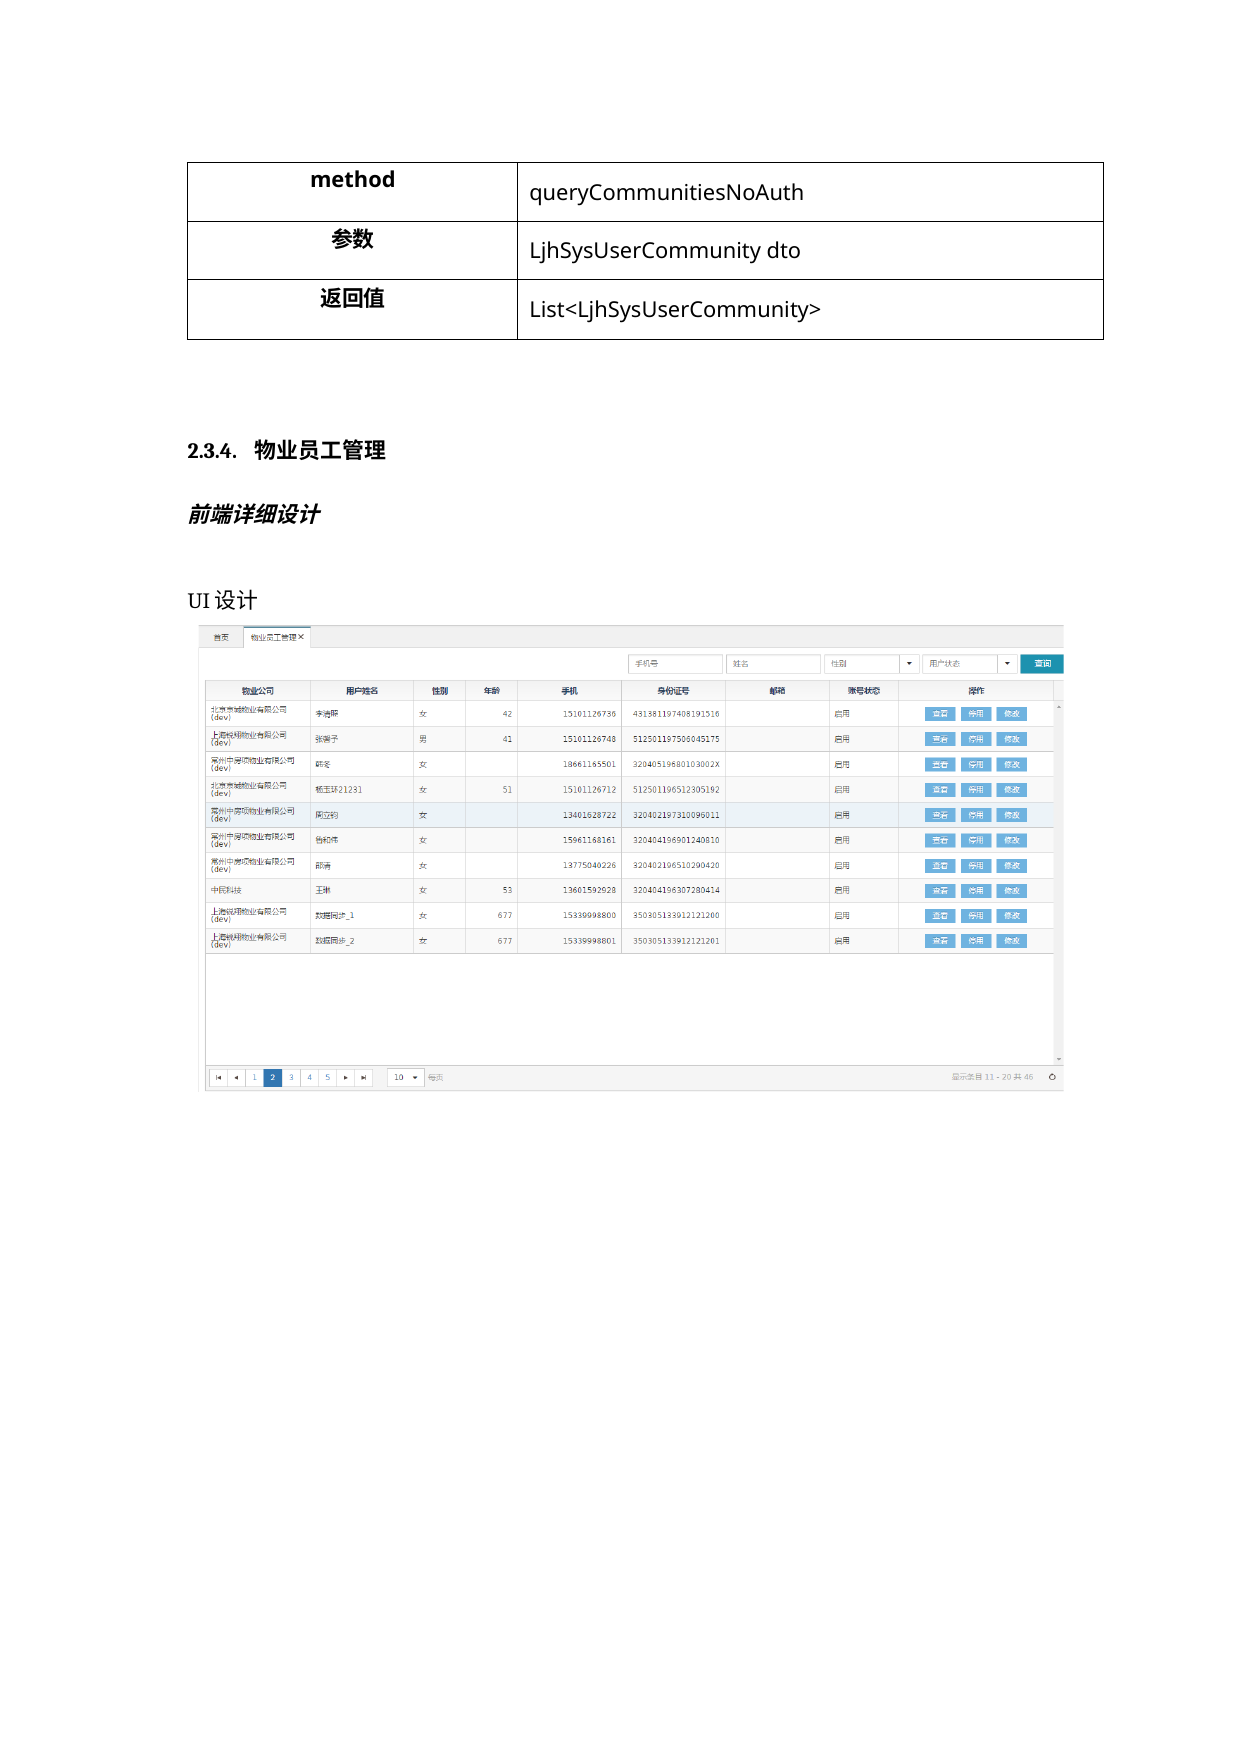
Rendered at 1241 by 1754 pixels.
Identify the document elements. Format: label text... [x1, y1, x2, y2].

subtitle 物业员工管理 [187, 432, 1053, 465]
table_cell LjhSysUserCommunity dto [518, 222, 1103, 279]
table_cell queryCommunitiesNoAuth [518, 163, 1103, 221]
subtitle UI设计 [187, 582, 1053, 615]
table_cell method [188, 163, 517, 221]
picture [198, 625, 1064, 1092]
table_cell 参数 [188, 222, 517, 279]
table_cell 返回值 [188, 280, 517, 339]
table_cell List<LjhSysUserCommunity> [518, 280, 1103, 339]
subtitle 前端详细设计 [187, 497, 1053, 529]
